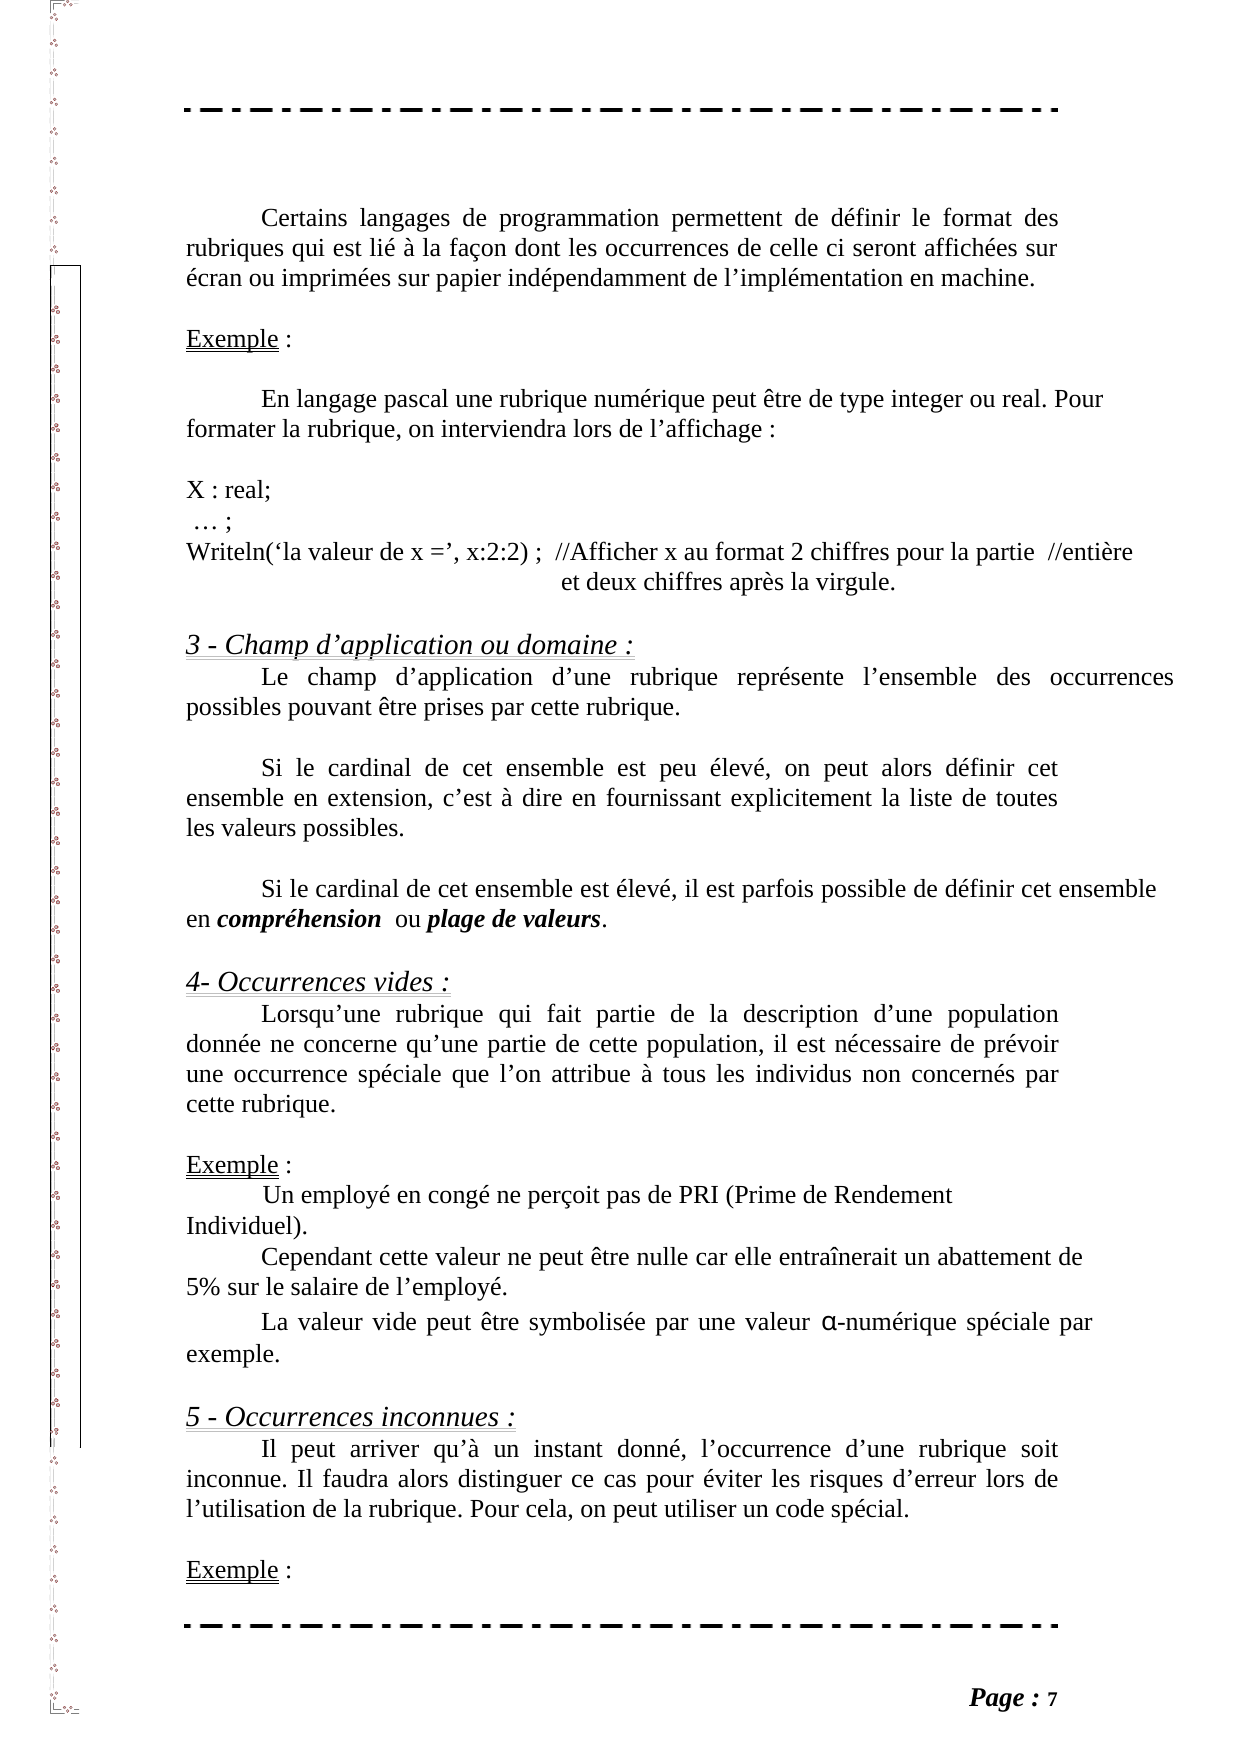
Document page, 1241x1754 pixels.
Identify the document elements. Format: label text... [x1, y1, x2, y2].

text Exemple : [186, 1554, 1178, 1584]
subtitle 4- Occurrences vides : [186, 964, 1178, 998]
text … ; [186, 505, 1176, 535]
picture [51, 266, 80, 1447]
text En langage pascal une rubrique numérique peut être de type integer ou real. Pour formater la rubrique, on interviendra lors de l’affichage : [186, 383, 1105, 443]
picture [184, 108, 1058, 112]
text Si le cardinal de cet ensemble est élevé, il est parfois possible de définir cet ensemble en compréhension ou plage de valeurs. [186, 873, 1158, 933]
text Exemple : [186, 1149, 1178, 1179]
text Si le cardinal de cet ensemble est peu élevé, on peut alors définir cet ensemble en extension, c’est à dire en fournissant explicitement la liste de toutes les valeurs possibles. [186, 752, 1060, 842]
text La valeur vide peut être symbolisée par une valeur α-numérique spéciale par exemple. [186, 1303, 1093, 1368]
text Cependant cette valeur ne peut être nulle car elle entraînerait un abattement de 5% sur le salaire de l’employé. [186, 1241, 1084, 1301]
text Il peut arriver qu’à un instant donné, l’occurrence d’une rubrique soit inconnue. Il faudra alors distinguer ce cas pour éviter les risques d’erreur lors de l’utilisation de la rubrique. Pour cela, on peut utiliser un code spécial. [186, 1433, 1060, 1523]
picture [184, 1624, 1058, 1628]
text Exemple : [186, 323, 1178, 353]
subtitle 5 - Occurrences inconnues : [186, 1399, 1178, 1433]
text Writeln(‘la valeur de x =’, x:2:2) ; //Afficher x au format 2 chiffres pour la partie //entière et deux chiffres après la virgule. [186, 536, 1134, 596]
text X : real; [186, 474, 1176, 504]
text Certains langages de programmation permettent de définir le format des rubriques qui est lié à la façon dont les occurrences de celle ci seront affichées sur écran ou imprimées sur papier indépendamment de l’implémentation en machine. [186, 202, 1060, 292]
text Individuel). [186, 1210, 1176, 1240]
text Le champ d’application d’une rubrique représente l’ensemble des occurrences possibles pouvant être prises par cette rubrique. [186, 661, 1176, 721]
text Lorsqu’une rubrique qui fait partie de la description d’une population donnée ne concerne qu’une partie de cette population, il est nécessaire de prévoir une occurrence spéciale que l’on attribue à tous les individus non concernés par cette rubrique. [186, 998, 1060, 1118]
text Un employé en congé ne perçoit pas de PRI (Prime de Rendement [262, 1179, 1176, 1209]
subtitle 3 - Champ d’application ou domaine : [186, 627, 1178, 661]
